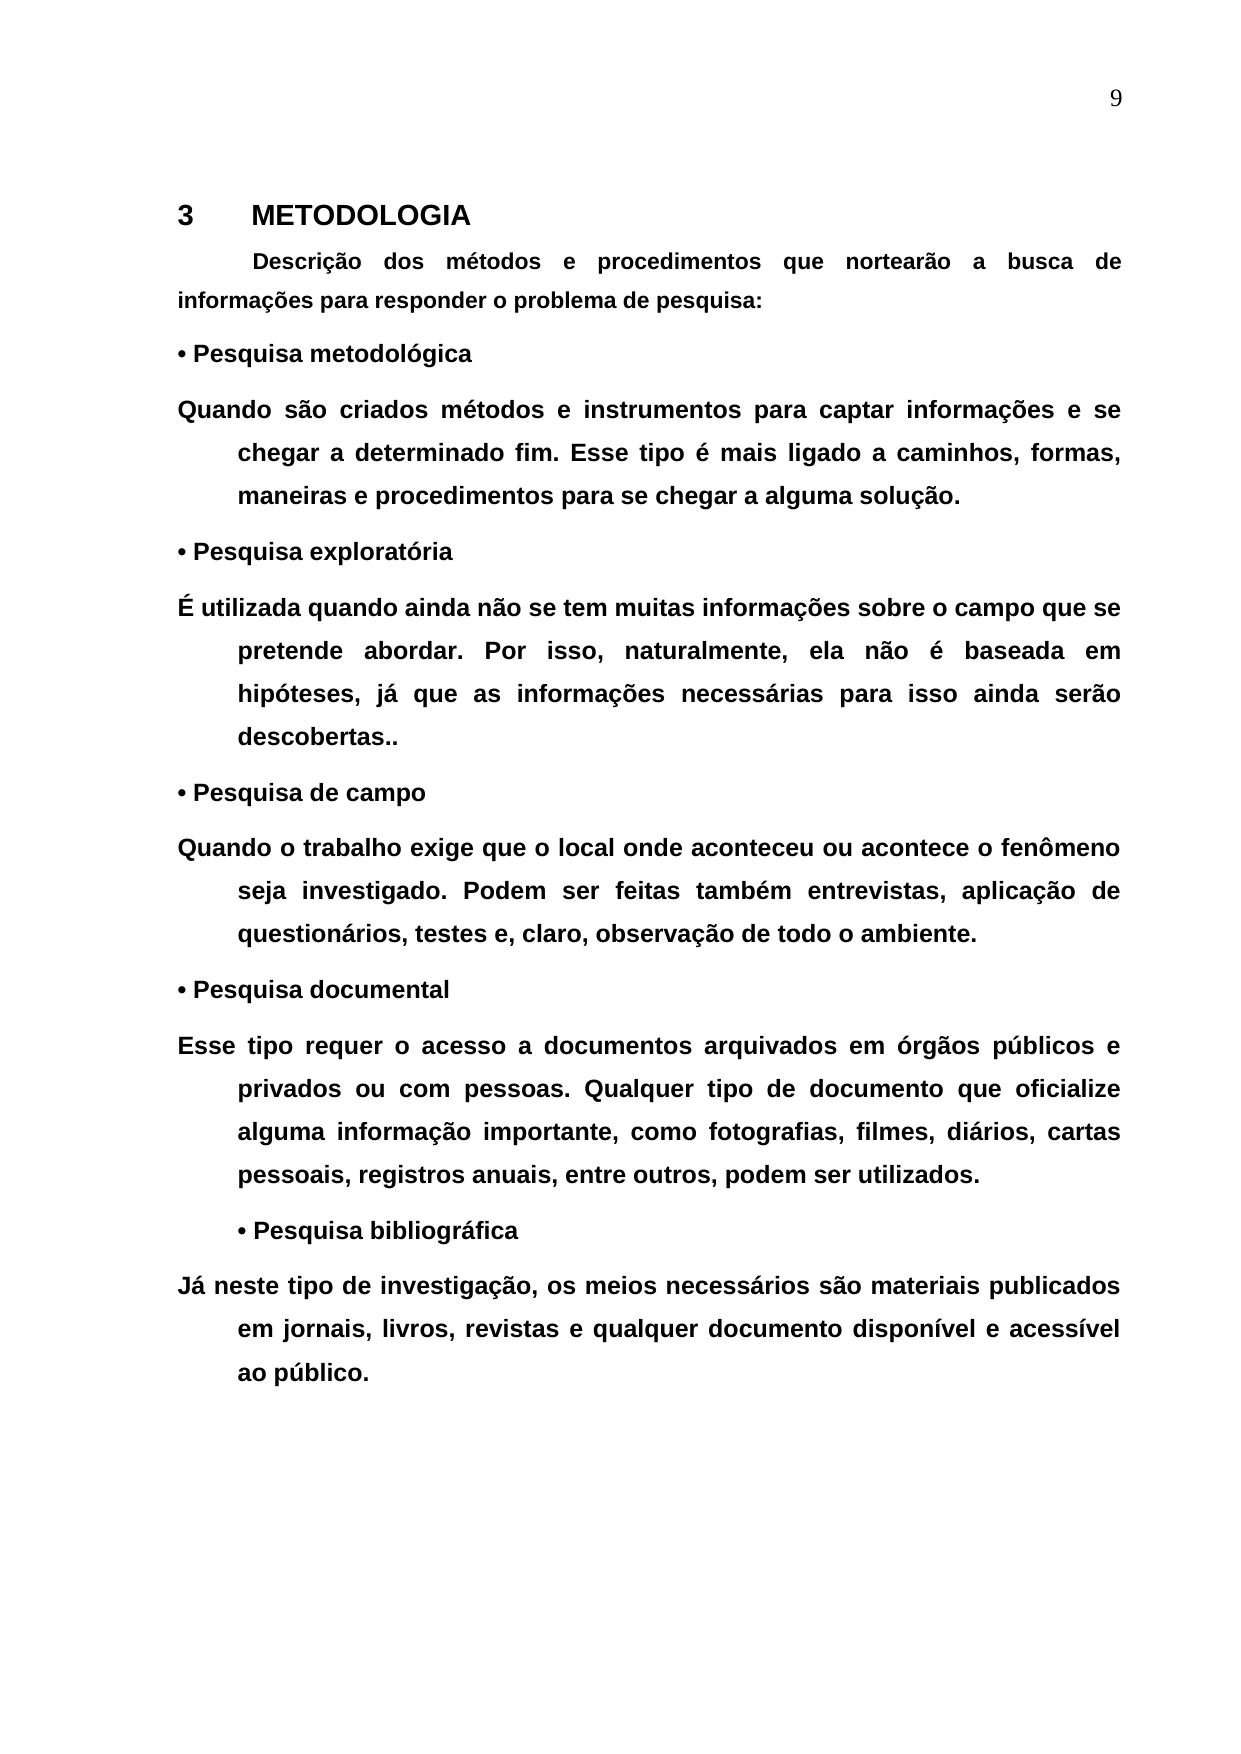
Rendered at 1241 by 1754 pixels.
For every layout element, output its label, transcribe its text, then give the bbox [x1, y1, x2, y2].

text Descrição dos métodos e procedimentos que nortearão a busca de informações para responder o problema de pesquisa: [177, 248, 1122, 314]
subtitle Quando o trabalho exige que o local onde aconteceu ou acontece o fenômeno seja investigado. Podem ser feitas também entrevistas, aplicação de questionários, testes e, claro, observação de todo o ambiente. [177, 833, 1122, 948]
subtitle É utilizada quando ainda não se tem muitas informações sobre o campo que se pretende abordar. Por isso, naturalmente, ela não é baseada em hipóteses, já que as informações necessárias para isso ainda serão descobertas.. [177, 592, 1122, 751]
subtitle • Pesquisa exploratória [177, 537, 1122, 566]
subtitle • Pesquisa bibliográfica [177, 1216, 1122, 1244]
subtitle Esse tipo requer o acesso a documentos arquivados em órgãos públicos e privados ou com pessoas. Qualquer tipo de documento que oficialize alguma informação importante, como fotografias, filmes, diários, cartas pessoais, registros anuais, entre outros, podem ser utilizados. [177, 1031, 1122, 1189]
subtitle 3 METODOLOGIA [177, 198, 1122, 231]
subtitle • Pesquisa de campo [177, 777, 1122, 806]
subtitle Quando são criados métodos e instrumentos para captar informações e se chegar a determinado fim. Esse tipo é mais ligado a caminhos, formas, maneiras e procedimentos para se chegar a alguma solução. [177, 395, 1122, 510]
subtitle • Pesquisa metodológica [177, 339, 1122, 368]
subtitle • Pesquisa documental [177, 975, 1122, 1004]
subtitle Já neste tipo de investigação, os meios necessários são materiais publicados em jornais, livros, revistas e qualquer documento disponível e acessível ao público. [177, 1271, 1122, 1386]
